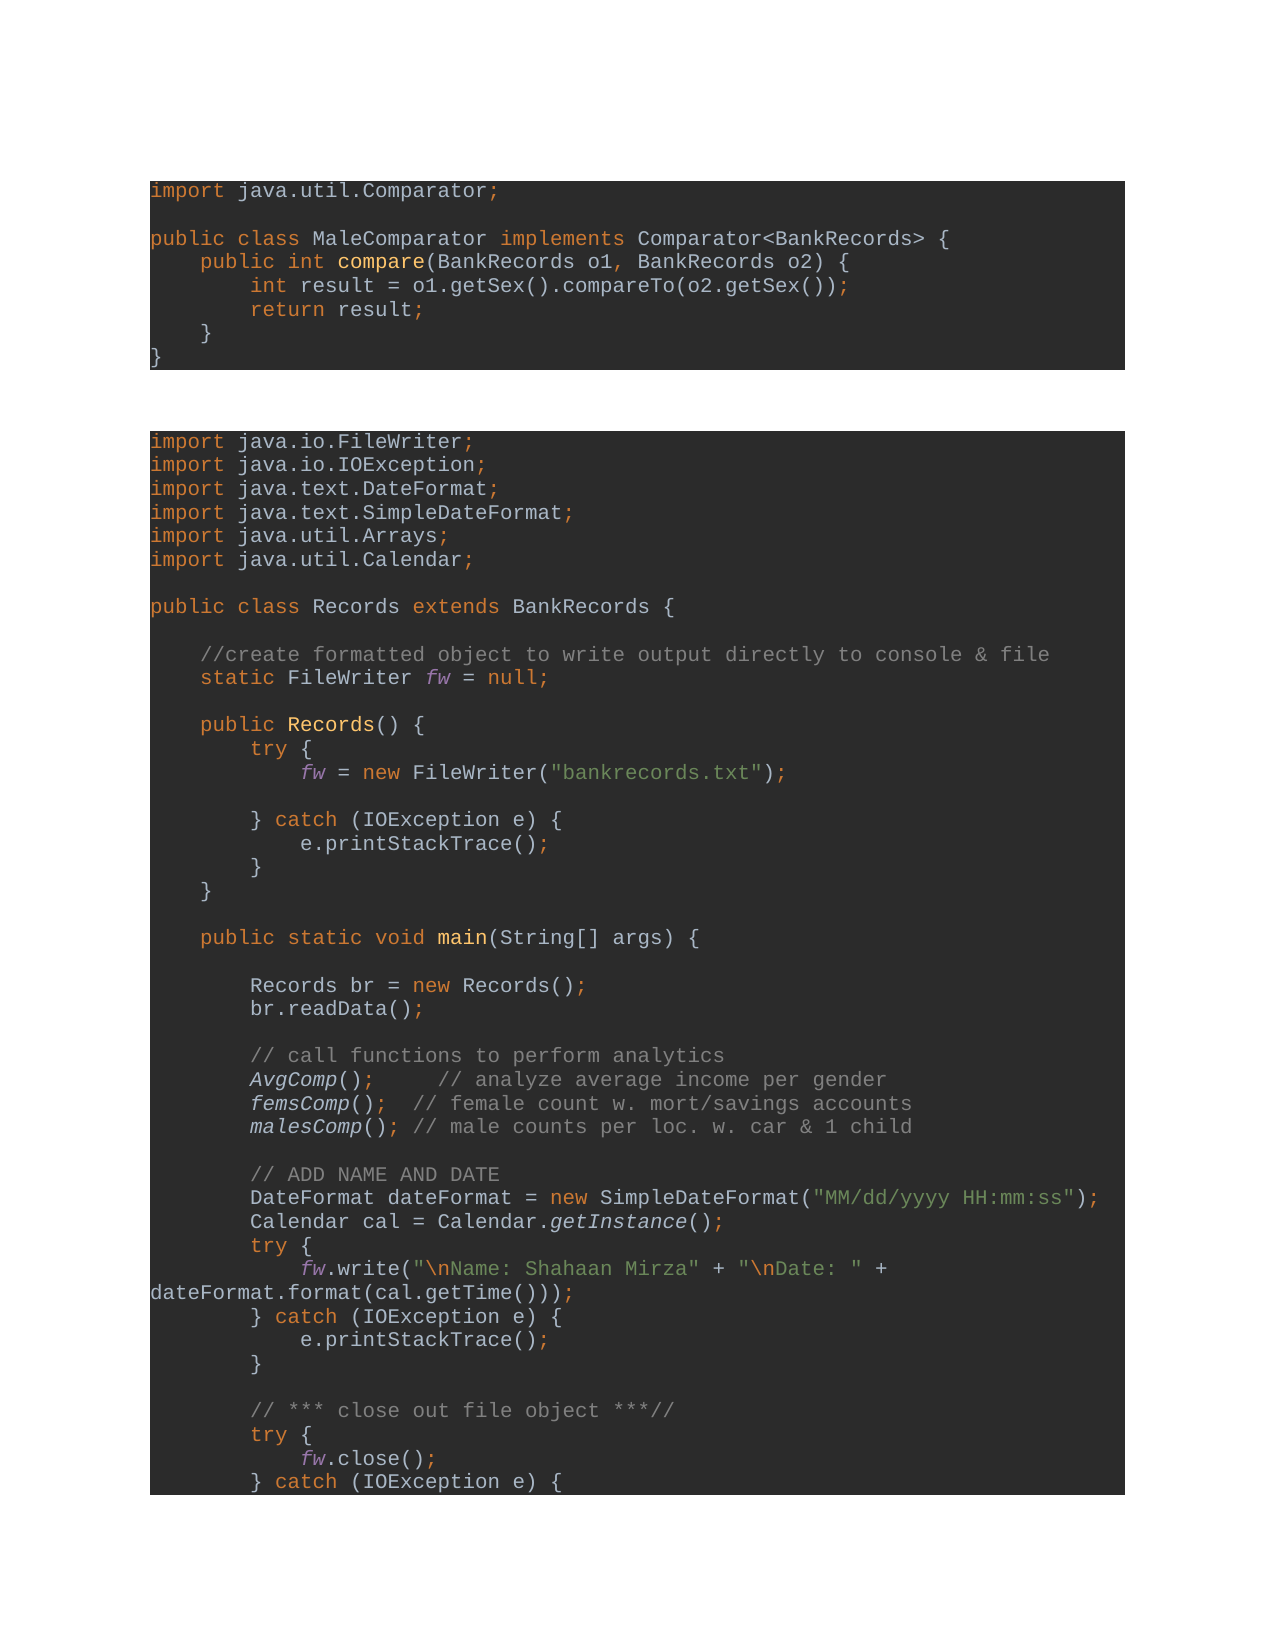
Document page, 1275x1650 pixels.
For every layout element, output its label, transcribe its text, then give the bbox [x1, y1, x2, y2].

text import java.util.Comparator; public class MaleComparator implements Comparator<BankRecords> { public int compare(BankRecords o1, BankRecords o2) { int result = o1.getSex().compareTo(o2.getSex()); return result; } } [150, 181, 1125, 370]
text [150, 431, 1125, 1495]
